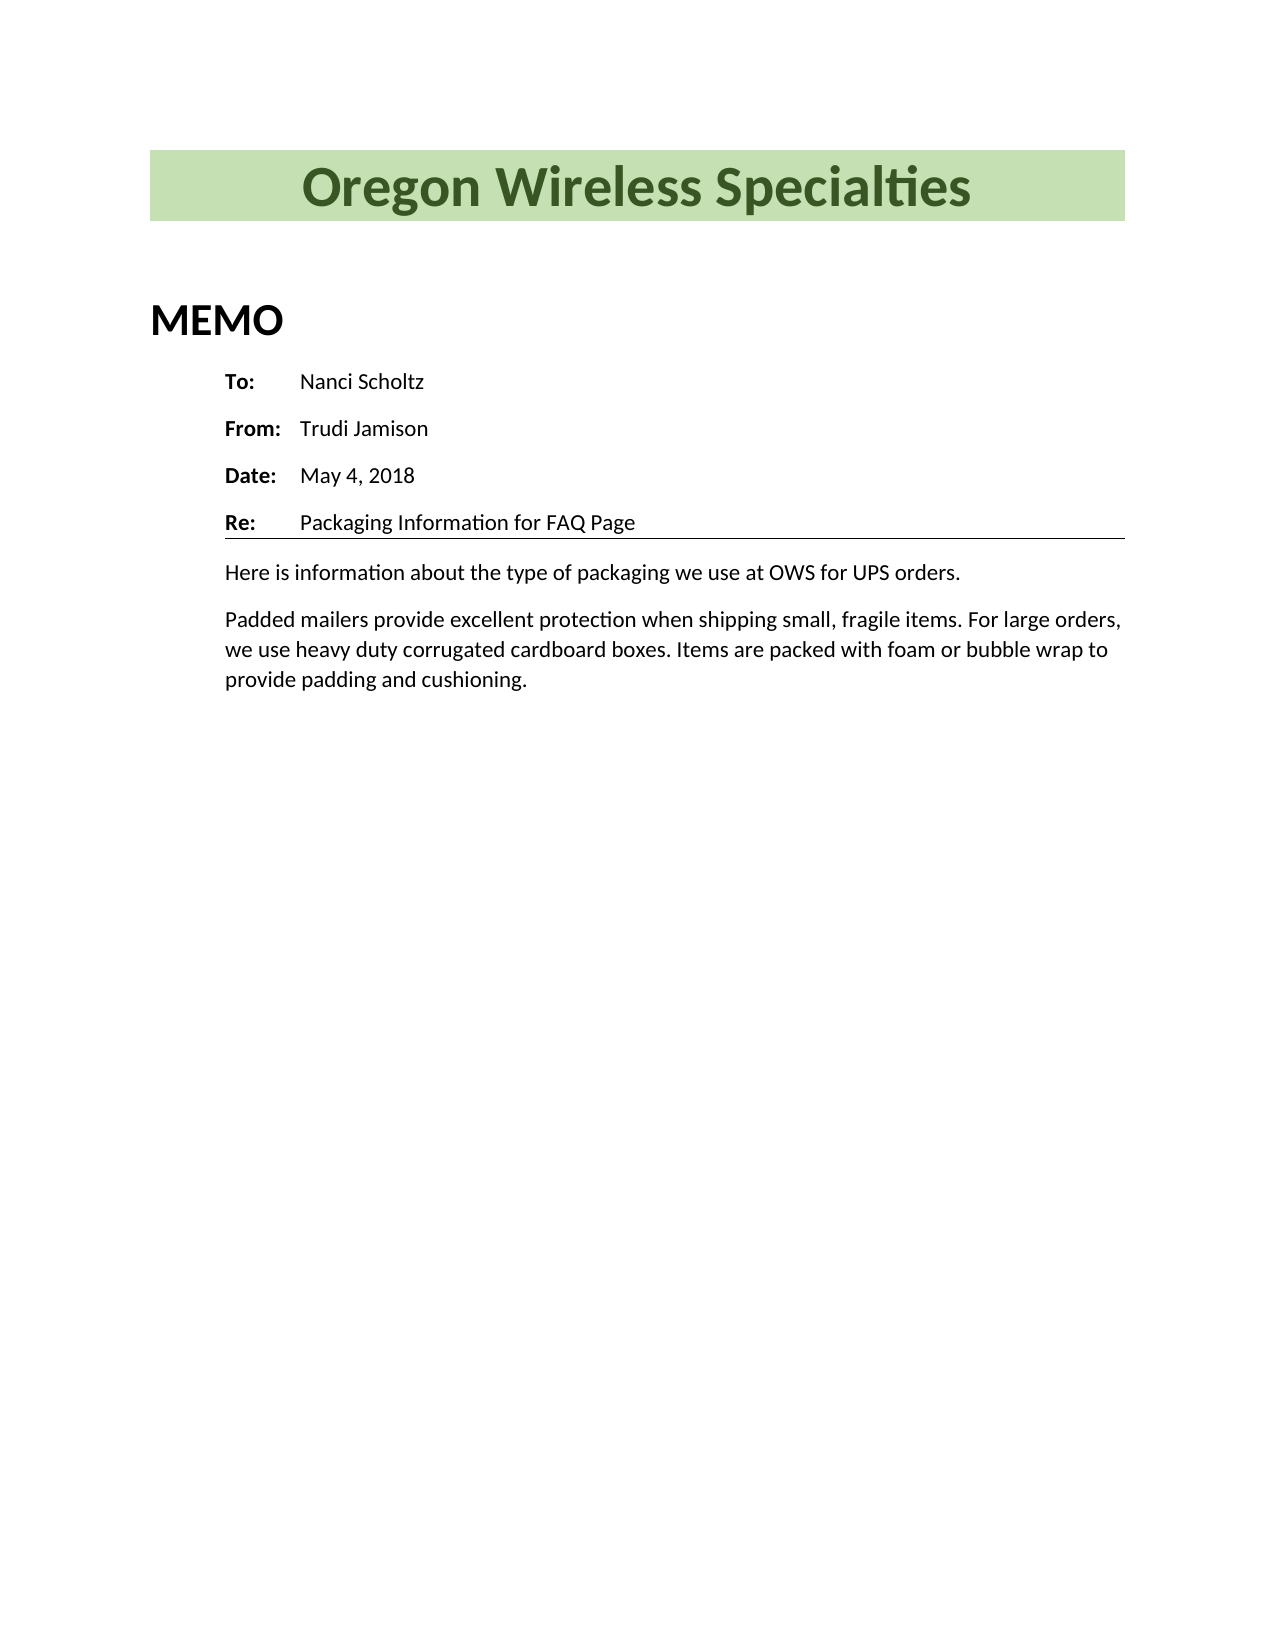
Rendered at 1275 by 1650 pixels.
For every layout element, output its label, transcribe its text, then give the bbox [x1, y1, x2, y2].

text Here is information about the type of packaging we use at OWS for UPS orders. [225, 558, 1125, 586]
text MEMO [150, 290, 1125, 346]
text Date: May 4, 2018 [225, 461, 1125, 489]
text Re: Packaging Information for FAQ Page [225, 508, 1125, 538]
text Padded mailers provide excellent protection when shipping small, fragile items. For large orders, we use heavy duty corrugated cardboard boxes. Items are packed with foam or bubble wrap to provide padding and cushioning. [225, 605, 1125, 693]
text Oregon Wireless Specialties [150, 150, 1125, 221]
text From: Trudi Jamison [225, 414, 1125, 442]
text To: Nanci Scholtz [225, 367, 1125, 395]
